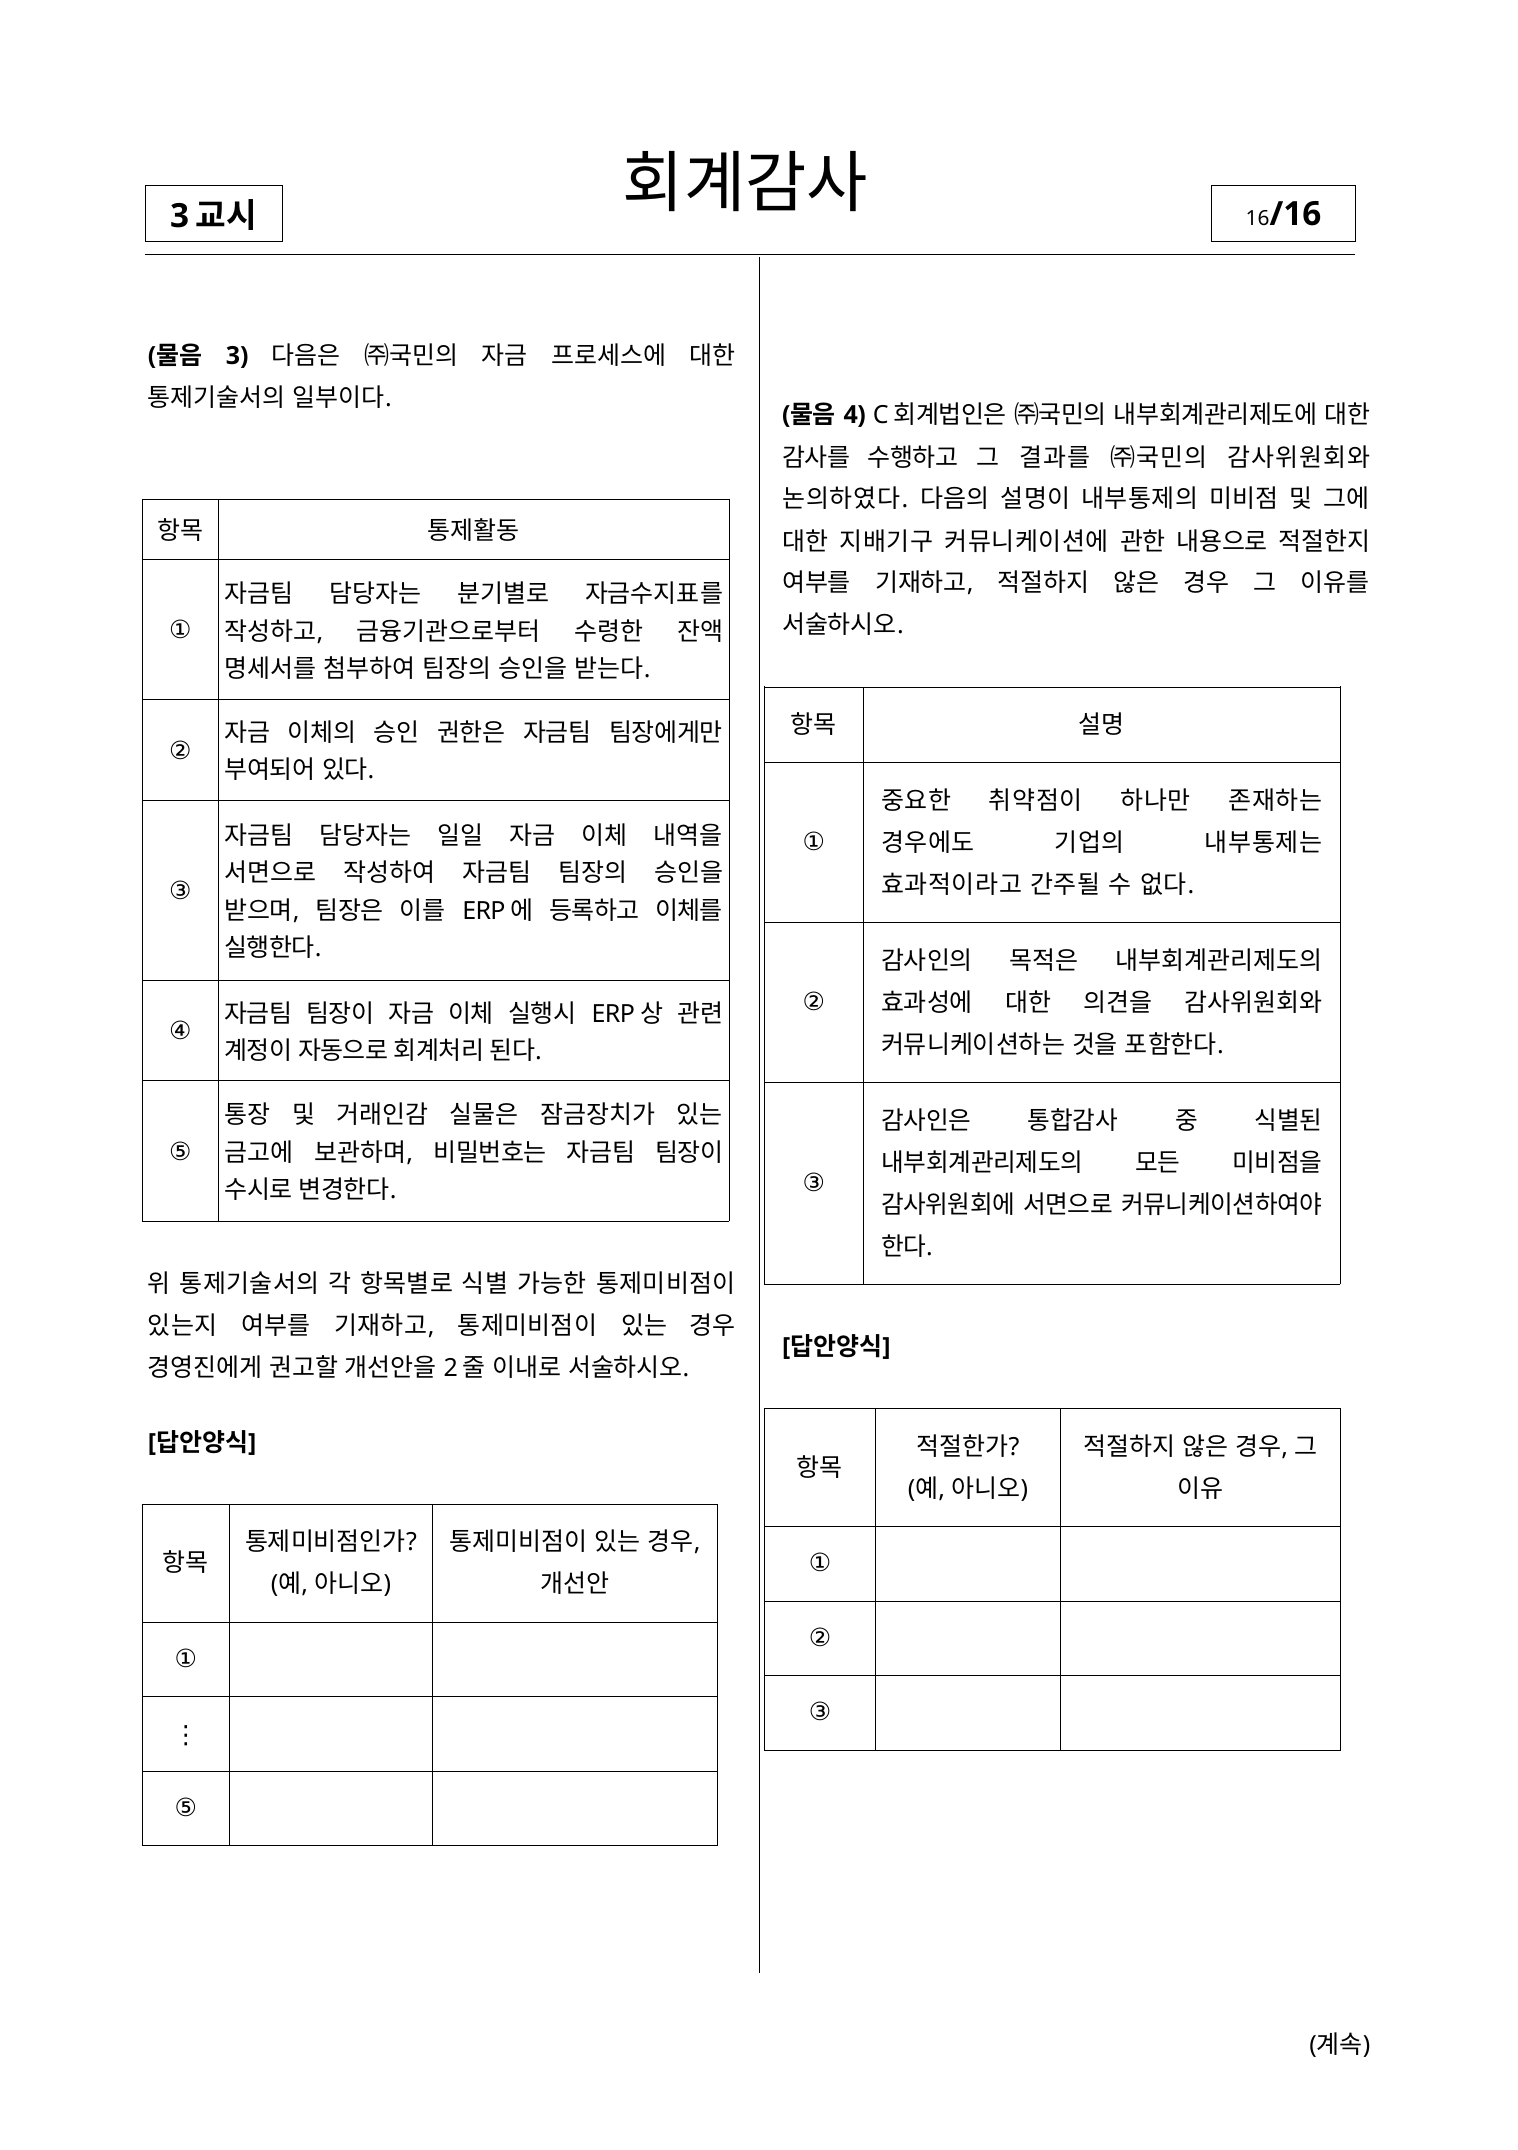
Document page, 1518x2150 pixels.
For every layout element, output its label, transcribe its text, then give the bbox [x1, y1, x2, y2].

table_cell 감사인은 통합감사 중 식별된 내부회계관리제도의 모든 미비점을 감사위원회에 서면으로 커뮤니케이션하여야 한다. [864, 1083, 1340, 1284]
text 위 통제기술서의 각 항목별로 식별 가능한 통제미비점이 있는지 여부를 기재하고, 통제미비점이 있는 경우 경영진에게 권고할 개선안을 2줄 이내로 서술하시오. [148, 1263, 736, 1383]
table_cell [230, 1697, 432, 1771]
table_header 통제활동 [219, 500, 729, 559]
table_header 설명 [864, 688, 1340, 762]
table_cell ④ [143, 981, 218, 1080]
table_cell [230, 1623, 432, 1696]
table_cell ① [143, 1623, 229, 1696]
text (물음 3) 다음은 ㈜국민의 자금 프로세스에 대한 통제기술서의 일부이다. [148, 336, 736, 414]
table_cell ② [765, 1602, 875, 1675]
text [답안양식] [782, 1327, 1370, 1363]
text (물음 4) C회계법인은 ㈜국민의 내부회계관리제도에 대한 감사를 수행하고 그 결과를 ㈜국민의 감사위원회와 논의하였다. 다음의 설명이 내부통제의 미비점 및 그에 대한 지배기구 커뮤니케이션에 관한 내용으로 적절한지 여부를 기재하고, 적절하지 않은 경우 그 이유를 서술하시오. [782, 395, 1370, 641]
table_cell 자금팀 담당자는 일일 자금 이체 내역을 서면으로 작성하여 자금팀 팀장의 승인을 받으며, 팀장은 이를 ERP에 등록하고 이체를 실행한다. [219, 801, 729, 980]
table_cell 자금 이체의 승인 권한은 자금팀 팀장에게만 부여되어 있다. [219, 700, 729, 799]
table_header 항목 [143, 500, 218, 559]
table_cell ① [765, 763, 863, 922]
table_cell 감사인의 목적은 내부회계관리제도의 효과성에 대한 의견을 감사위원회와 커뮤니케이션하는 것을 포함한다. [864, 923, 1340, 1082]
table_cell [433, 1697, 717, 1771]
table_cell [433, 1772, 717, 1845]
table_cell ③ [765, 1083, 863, 1284]
table_header 적절하지 않은 경우, 그 이유 [1061, 1409, 1340, 1526]
table_cell [433, 1623, 717, 1696]
table_cell ⋮ [143, 1697, 229, 1771]
table_header 항목 [765, 688, 863, 762]
table_cell [230, 1772, 432, 1845]
table_cell [876, 1527, 1060, 1601]
table_header 통제미비점이 있는 경우, 개선안 [433, 1505, 717, 1622]
table_cell ⑤ [143, 1081, 218, 1221]
table_cell ③ [765, 1676, 875, 1750]
table_cell [876, 1602, 1060, 1675]
table_cell ① [765, 1527, 875, 1601]
table_cell ① [143, 560, 218, 699]
table_cell 자금팀 팀장이 자금 이체 실행시 ERP상 관련 계정이 자동으로 회계처리 된다. [219, 981, 729, 1080]
table_header 항목 [143, 1505, 229, 1622]
table_cell ② [143, 700, 218, 799]
text [답안양식] [148, 1422, 736, 1458]
table_cell [1061, 1527, 1340, 1601]
table_cell 중요한 취약점이 하나만 존재하는 경우에도 기업의 내부통제는 효과적이라고 간주될 수 없다. [864, 763, 1340, 922]
table_cell 자금팀 담당자는 분기별로 자금수지표를 작성하고, 금융기관으로부터 수령한 잔액 명세서를 첨부하여 팀장의 승인을 받는다. [219, 560, 729, 699]
table_cell ⑤ [143, 1772, 229, 1845]
table_cell ③ [143, 801, 218, 980]
table_header 항목 [765, 1409, 875, 1526]
table_cell ② [765, 923, 863, 1082]
table_cell [1061, 1602, 1340, 1675]
table_cell [876, 1676, 1060, 1750]
table_header 적절한가? (예, 아니오) [876, 1409, 1060, 1526]
table_cell [1061, 1676, 1340, 1750]
table_cell 통장 및 거래인감 실물은 잠금장치가 있는 금고에 보관하며, 비밀번호는 자금팀 팀장이 수시로 변경한다. [219, 1081, 729, 1221]
table_header 통제미비점인가? (예, 아니오) [230, 1505, 432, 1622]
